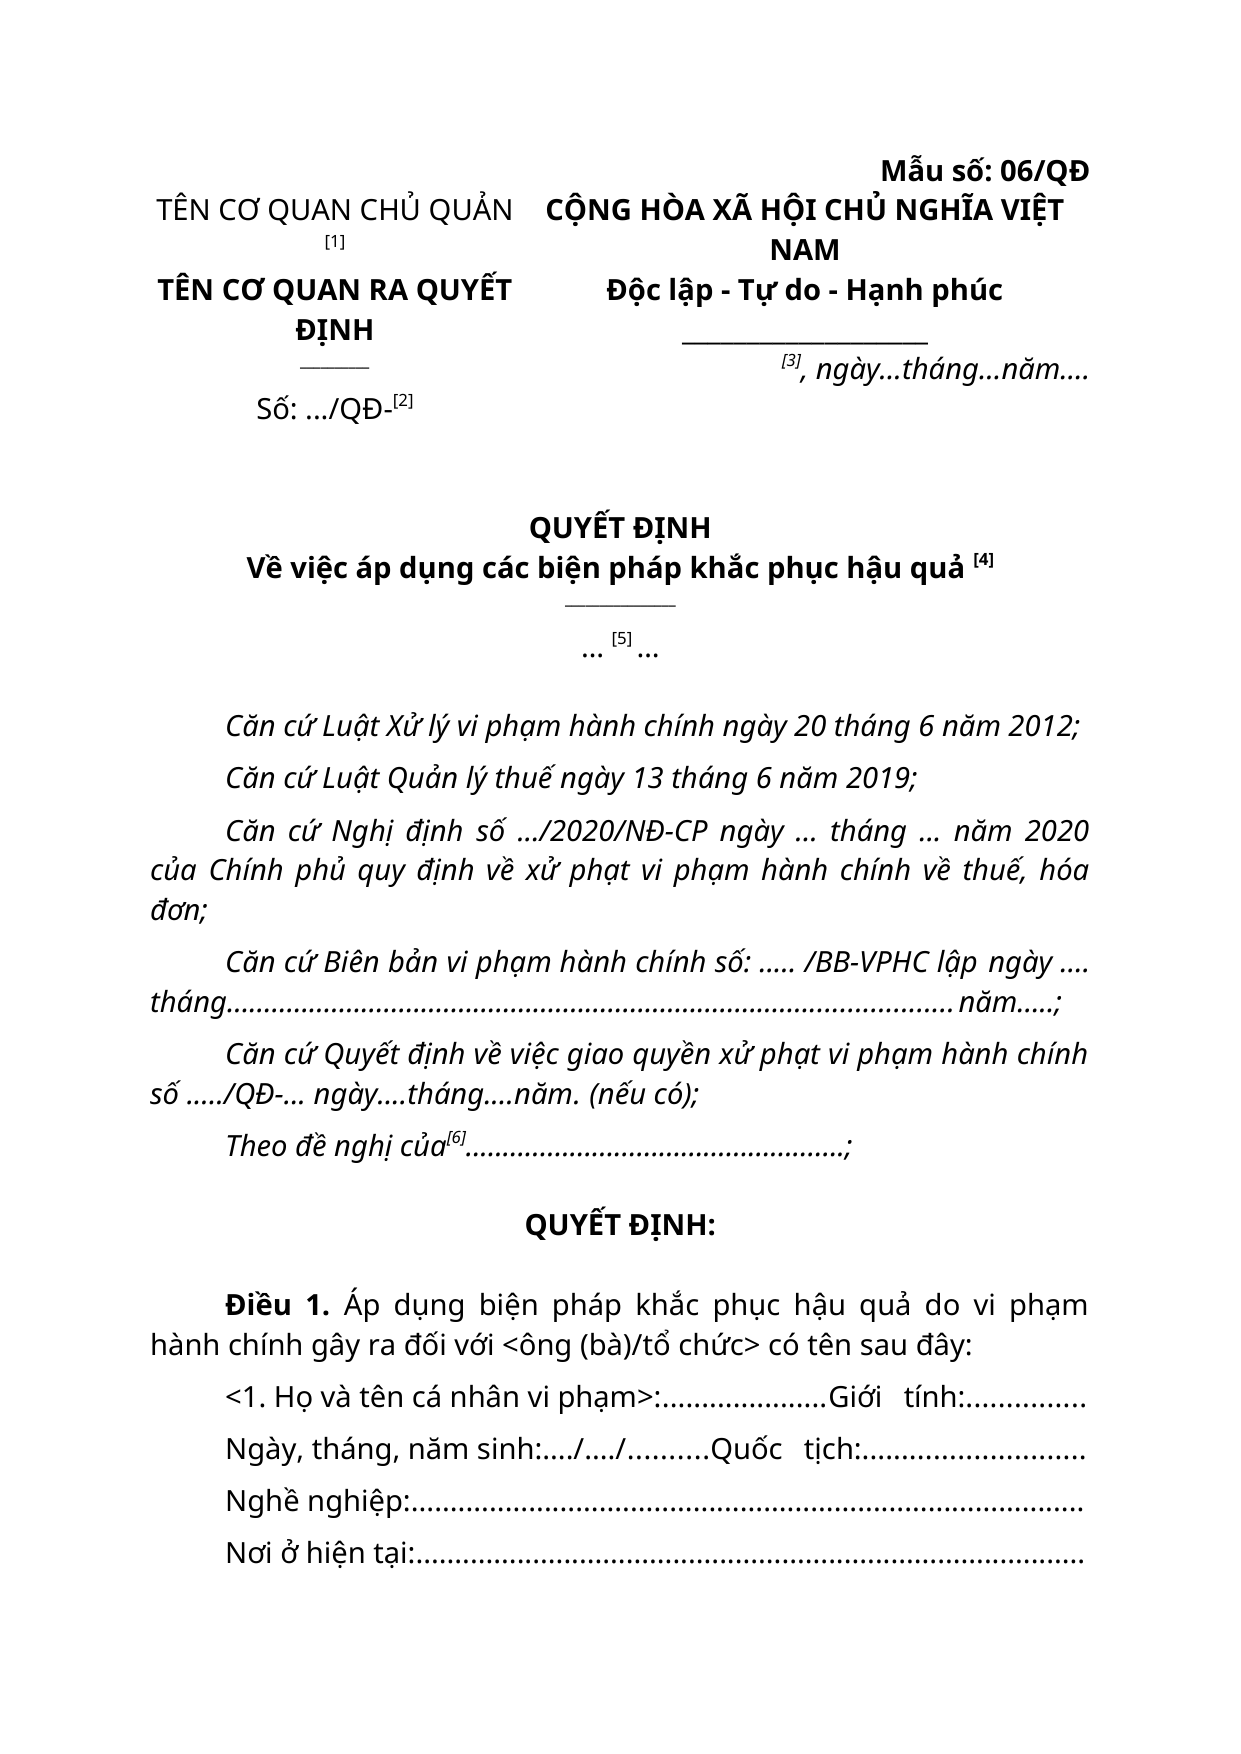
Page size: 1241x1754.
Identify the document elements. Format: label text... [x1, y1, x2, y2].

table_header TÊN CƠ QUAN CHỦ QUẢN [1] TÊN CƠ QUAN RA QUYẾT ĐỊNH __________ Số: .../QĐ-[2] [150, 190, 519, 428]
text <1. Họ và tên cá nhân vi phạm>: Giới tính: [150, 1376, 1090, 1416]
text Ngày, tháng, năm sinh:..../..../ Quốc tịch: [150, 1428, 1090, 1468]
text Căn cứ Biên bản vi phạm hành chính số: ..... /BB-VPHC lập ngày .... tháng năm.....; [150, 942, 1090, 1021]
text Điều 1. Áp dụng biện pháp khắc phục hậu quả do vi phạm hành chính gây ra đối với <ông (bà)/tổ chức> có tên sau đây: [150, 1284, 1090, 1363]
table_header CỘNG HÒA XÃ HỘI CHỦ NGHĨA VIỆT NAM Độc lập - Tự do - Hạnh phúc ___________________ [3], ngày…tháng…năm…. [519, 190, 1090, 428]
text Nghề nghiệp: [150, 1480, 1090, 1520]
text Căn cứ Nghị định số .../2020/NĐ-CP ngày ... tháng ... năm 2020 của Chính phủ quy định về xử phạt vi phạm hành chính về thuế, hóa đơn; [150, 810, 1090, 929]
text Theo đề nghị của[6]...................................................; [150, 1125, 1090, 1165]
text Mẫu số: 06/QĐ [150, 150, 1090, 190]
text QUYẾT ĐỊNH [150, 507, 1090, 547]
text Căn cứ Quyết định về việc giao quyền xử phạt vi phạm hành chính số ...../QĐ-... ngày....tháng....năm (nếu có); [150, 1033, 1090, 1113]
text ________________ [150, 587, 1090, 626]
text … [5] … [150, 626, 1090, 666]
text QUYẾT ĐỊNH: [150, 1205, 1090, 1244]
text Căn cứ Luật Xử lý vi phạm hành chính ngày 20 tháng 6 năm 2012; [150, 706, 1090, 745]
text Căn cứ Luật Quản lý thuế ngày 13 tháng 6 năm 2019; [150, 758, 1090, 797]
text Nơi ở hiện tại: [150, 1532, 1090, 1572]
text Về việc áp dụng các biện pháp khắc phục hậu quả [4] [150, 547, 1090, 587]
